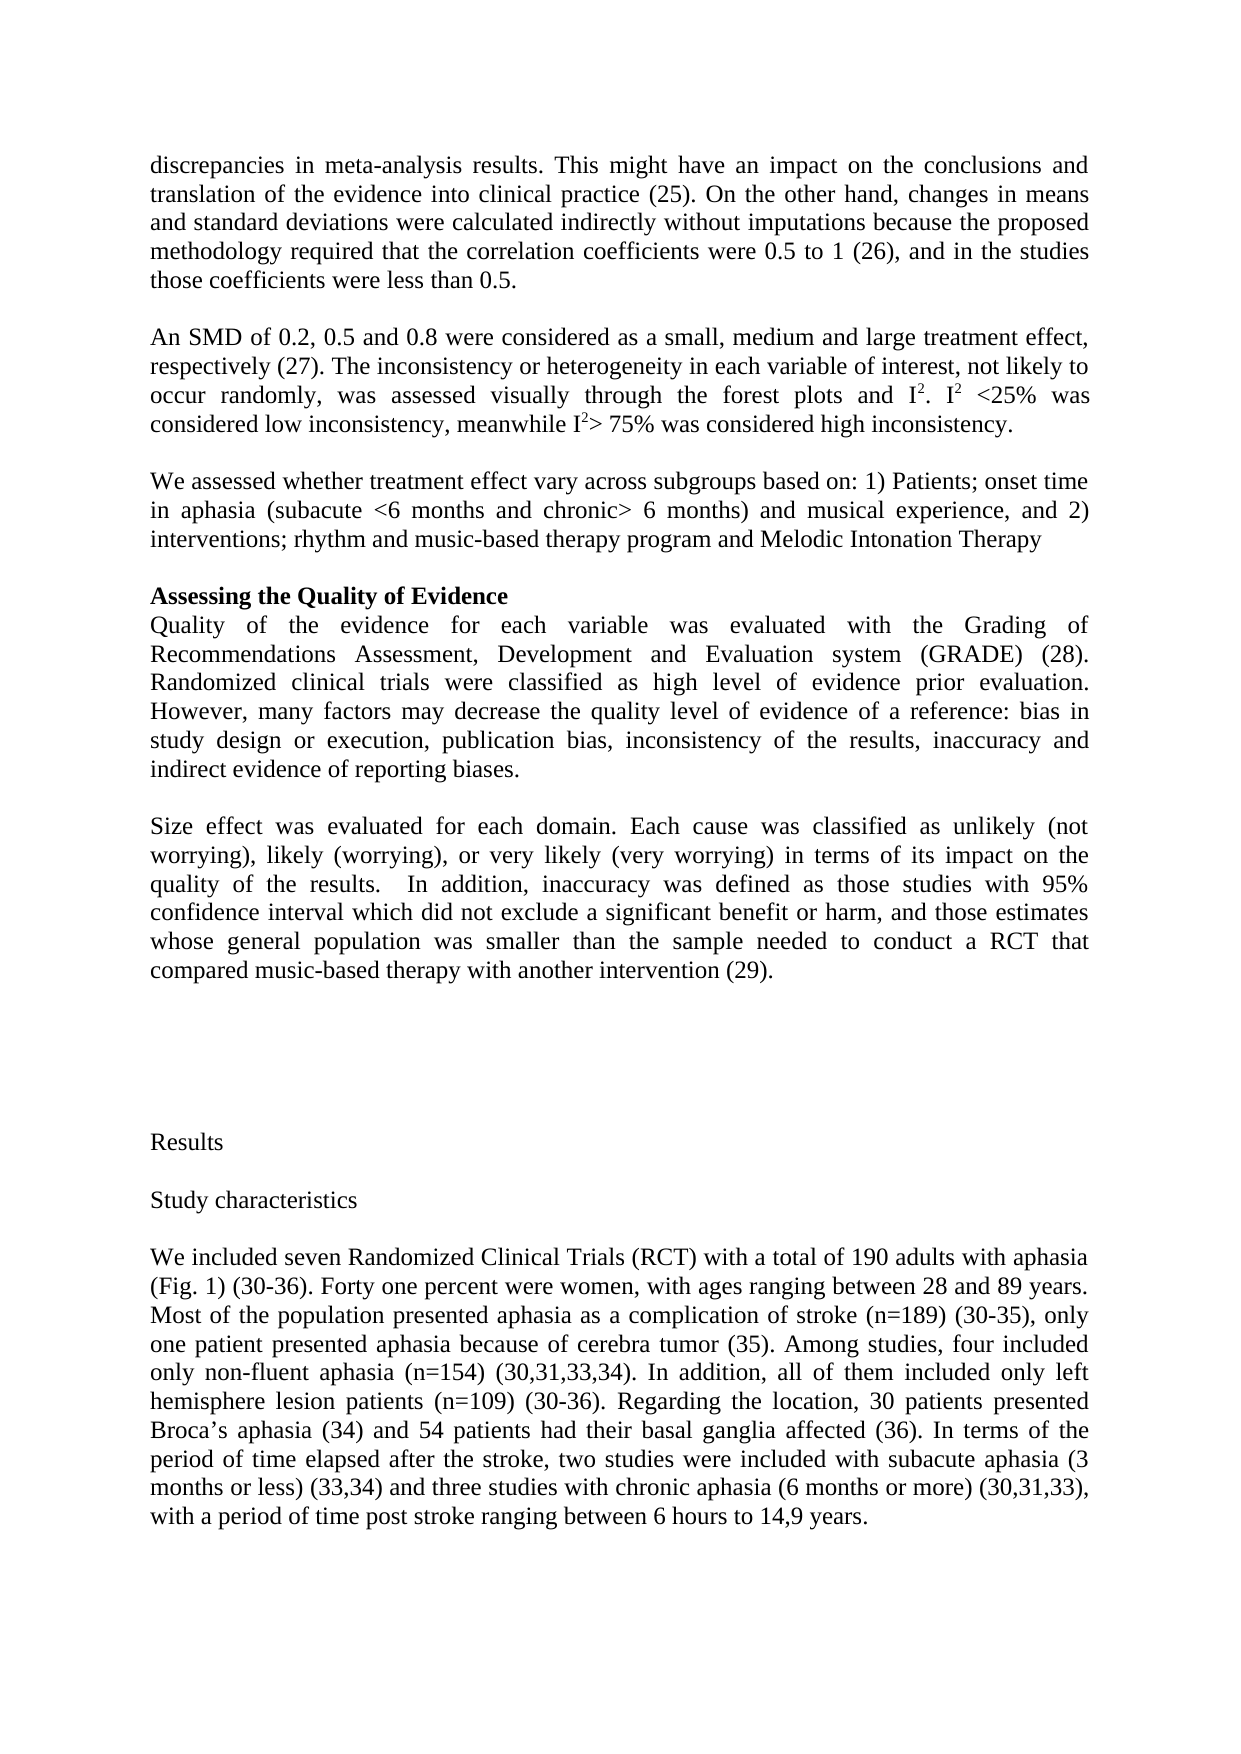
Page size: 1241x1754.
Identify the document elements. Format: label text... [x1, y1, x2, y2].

text Study characteristics [150, 1185, 1090, 1214]
text Size effect was evaluated for each domain. Each cause was classified as unlikely (not worrying), likely (worrying), or very likely (very worrying) in terms of its impact on the quality of the results. In addition, inaccuracy was defined as those studies with 95% confidence interval which did not exclude a significant benefit or harm, and those estimates whose general population was smaller than the sample needed to conduct a RCT that compared music-based therapy with another intervention (29). [150, 811, 1090, 984]
text An SMD of 0.2, 0.5 and 0.8 were considered as a small, medium and large treatment effect, respectively (27). The inconsistency or heterogeneity in each variable of interest, not likely to occur randomly, was assessed visually through the forest plots and I2. I2 <25% was considered low inconsistency, meanwhile I2> 75% was considered high inconsistency. [150, 322, 1090, 437]
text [150, 150, 1090, 294]
text Assessing the Quality of Evidence [150, 581, 1090, 610]
text Results [150, 1127, 1090, 1156]
text We assessed whether treatment effect vary across subgroups based on: 1) Patients; onset time in aphasia (subacute <6 months and chronic> 6 months) and musical experience, and 2) interventions; rhythm and music-based therapy program and Melodic Intonation Therapy [150, 466, 1090, 552]
text Quality of the evidence for each variable was evaluated with the Grading of Recommendations Assessment, Development and Evaluation system (GRADE) (28). Randomized clinical trials were classified as high level of evidence prior evaluation. However, many factors may decrease the quality level of evidence of a reference: bias in study design or execution, publication bias, inconsistency of the results, inaccuracy and indirect evidence of reporting biases. [150, 610, 1090, 782]
text We included seven Randomized Clinical Trials (RCT) with a total of 190 adults with aphasia (Fig. 1) (30-36). Forty one percent were women, with ages ranging between 28 and 89 years. Most of the population presented aphasia as a complication of stroke (n=189) (30-35), only one patient presented aphasia because of cerebra tumor (35). Among studies, four included only non-fluent aphasia (n=154) (30,31,33,34). In addition, all of them included only left hemisphere lesion patients (n=109) (30-36). Regarding the location, 30 patients presented Broca’s aphasia (34) and 54 patients had their basal ganglia affected (36). In terms of the period of time elapsed after the stroke, two studies were included with subacute aphasia (3 months or less) (33,34) and three studies with chronic aphasia (6 months or more) (30,31,33), with a period of time post stroke ranging between 6 hours to 14,9 years. [150, 1242, 1090, 1530]
